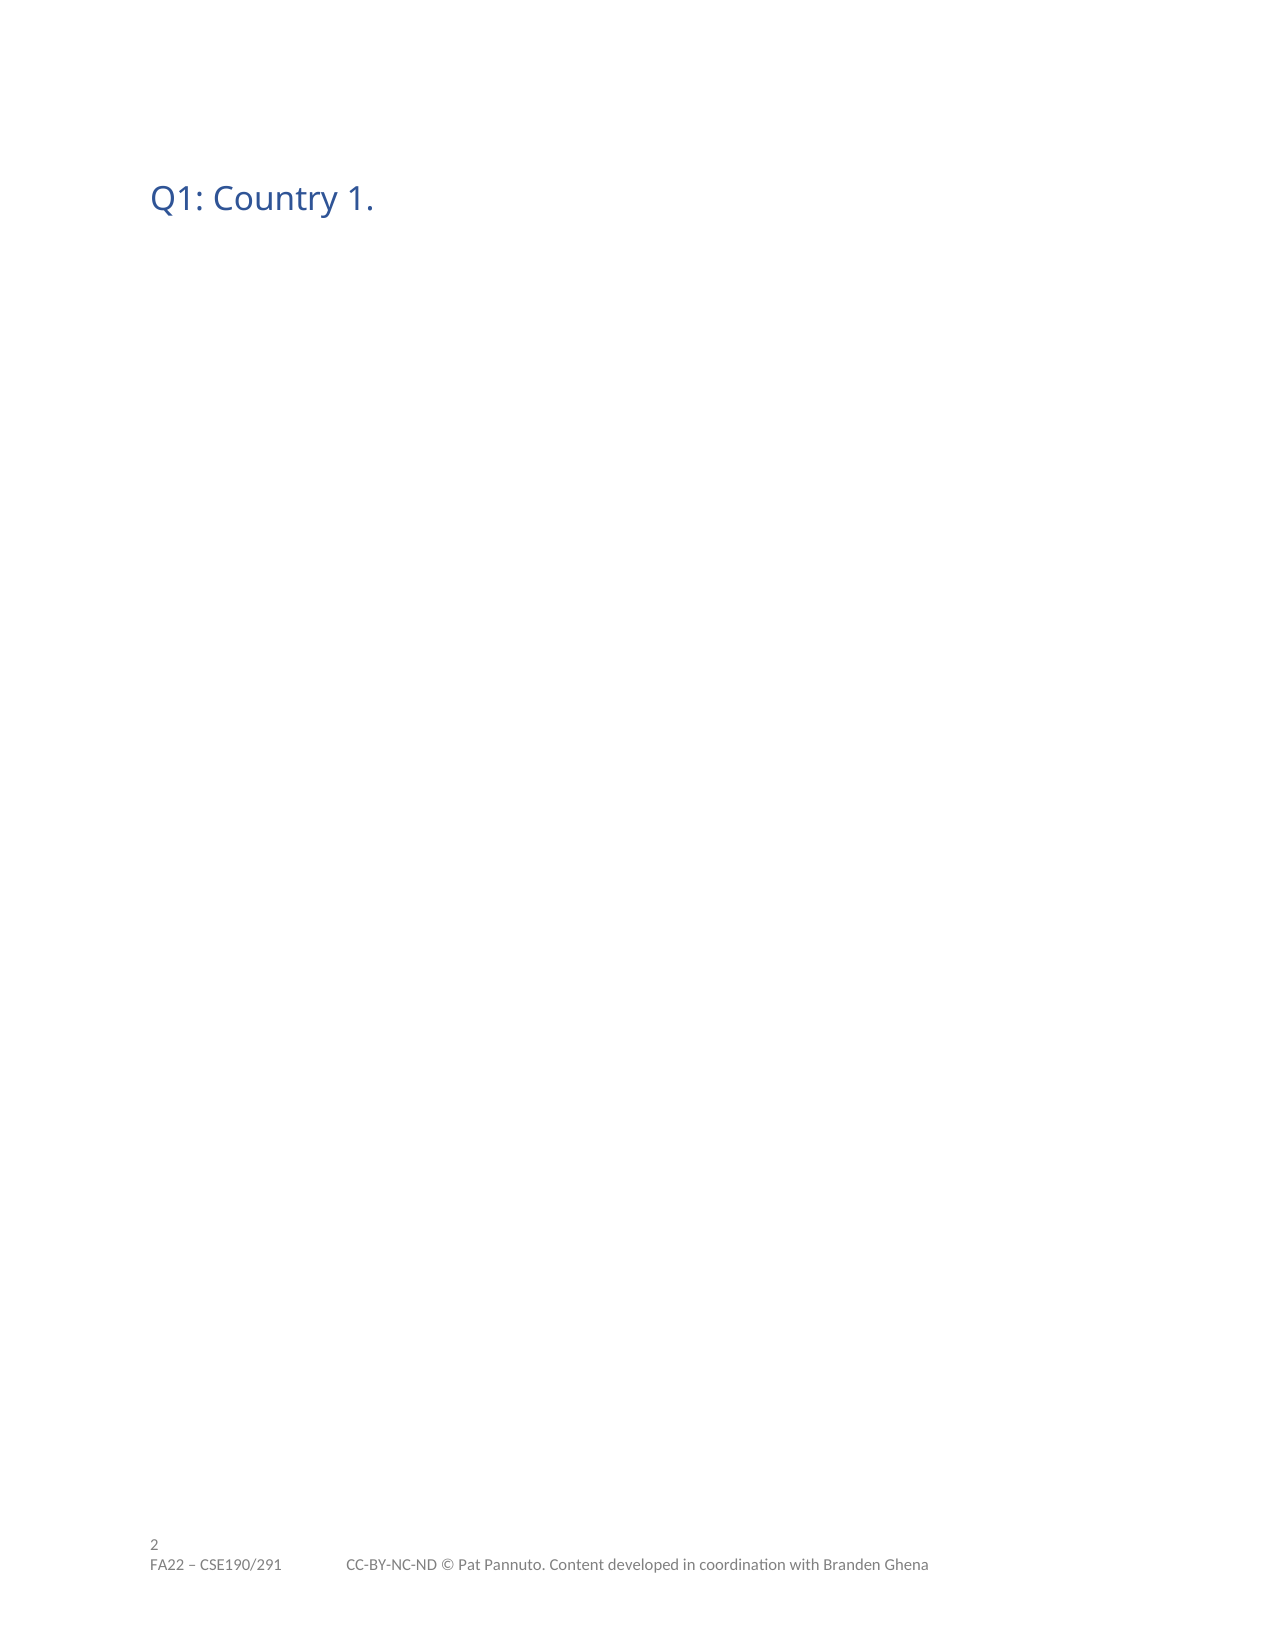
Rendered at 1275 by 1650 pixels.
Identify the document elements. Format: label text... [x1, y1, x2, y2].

subtitle Q1: Country 1. [150, 175, 1125, 220]
